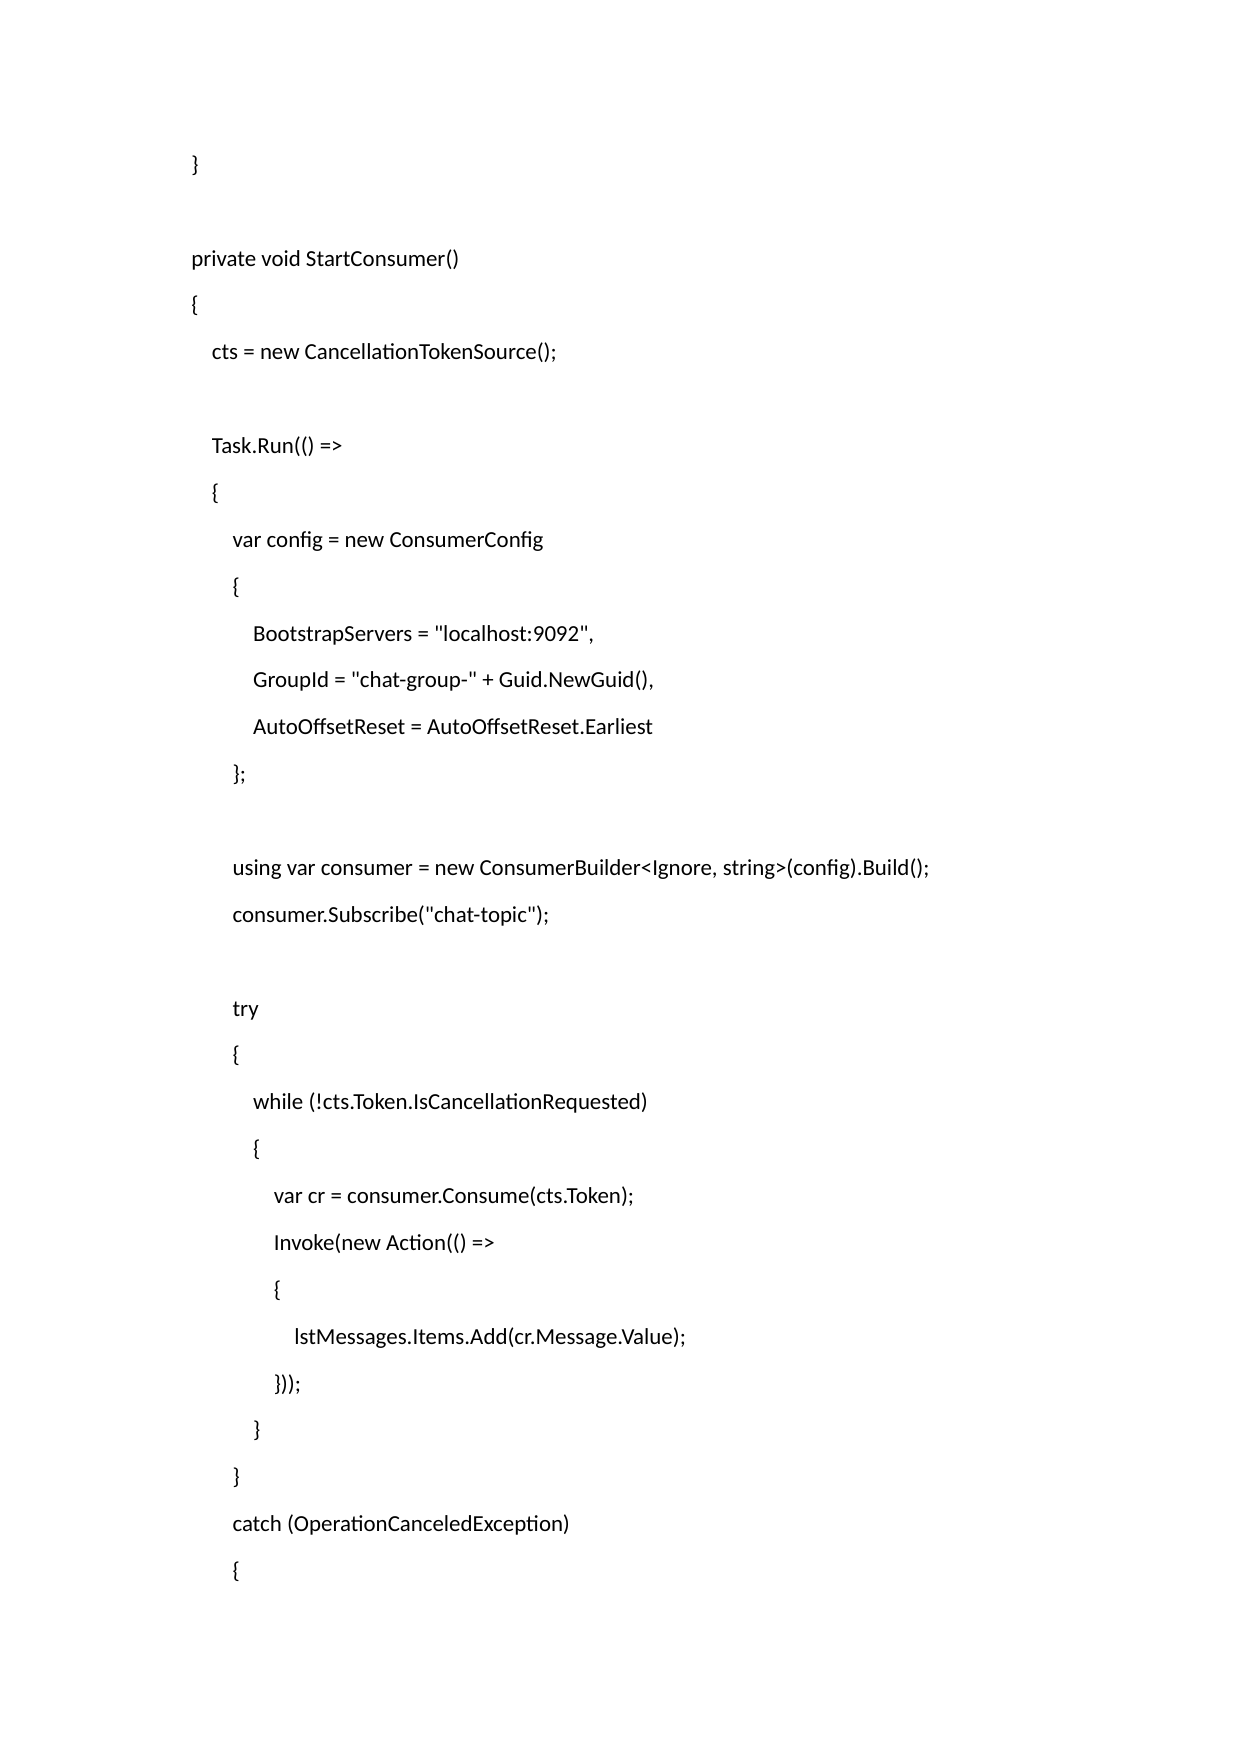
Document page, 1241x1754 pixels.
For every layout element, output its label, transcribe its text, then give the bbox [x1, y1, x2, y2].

text } [150, 150, 1090, 178]
text while (!cts.Token.IsCancellationRequested) [150, 1087, 1090, 1116]
text BootstrapServers = "localhost:9092", [150, 619, 1090, 647]
text { [150, 572, 1090, 600]
text private void StartConsumer() [150, 244, 1090, 272]
text { [150, 1275, 1090, 1303]
text lstMessages.Items.Add(cr.Message.Value); [150, 1322, 1090, 1350]
text GroupId = "chat-group-" + Guid.NewGuid(), [150, 666, 1090, 694]
text var config = new ConsumerConfig [150, 525, 1090, 553]
text { [150, 1134, 1090, 1162]
text }; [150, 759, 1090, 787]
text using var consumer = new ConsumerBuilder<Ignore, string>(config).Build(); [150, 853, 1090, 881]
text cts = new CancellationTokenSource(); [150, 337, 1090, 366]
text Task.Run(() => [150, 431, 1090, 459]
text consumer.Subscribe("chat-topic"); [150, 900, 1090, 928]
text catch (OperationCanceledException) [150, 1509, 1090, 1537]
text AutoOffsetReset = AutoOffsetReset.Earliest [150, 712, 1090, 741]
text { [150, 478, 1090, 506]
text } [150, 1416, 1090, 1444]
text var cr = consumer.Consume(cts.Token); [150, 1181, 1090, 1209]
text })); [150, 1369, 1090, 1397]
text { [150, 1041, 1090, 1069]
text { [150, 1556, 1090, 1584]
text { [150, 291, 1090, 319]
text try [150, 994, 1090, 1022]
text } [150, 1462, 1090, 1491]
text Invoke(new Action(() => [150, 1228, 1090, 1256]
